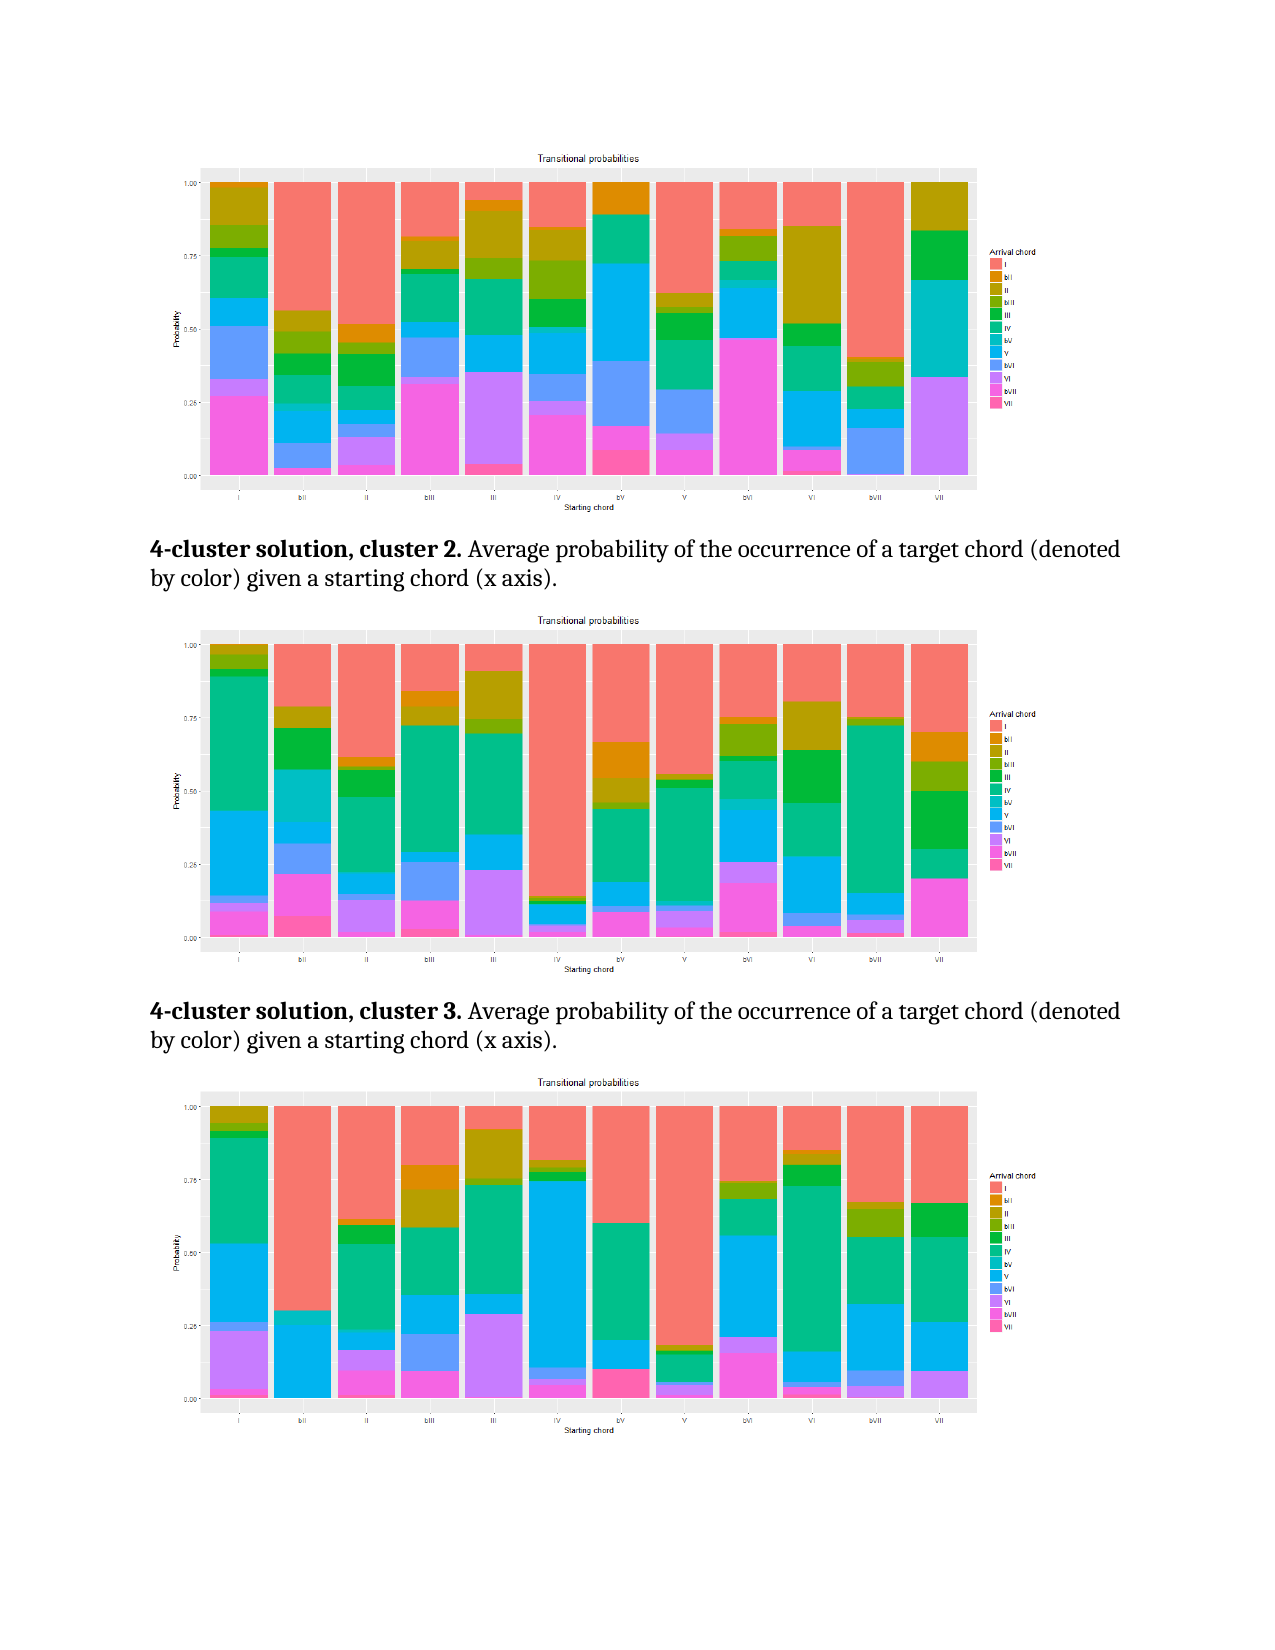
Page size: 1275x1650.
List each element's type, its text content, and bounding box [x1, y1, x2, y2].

picture [168, 1073, 1044, 1438]
picture [168, 611, 1044, 977]
text 4-cluster solution, cluster 2. Average probability of the occurrence of a target chord (denoted by color) given a starting chord (x axis). [150, 535, 1125, 593]
text 4-cluster solution, cluster 3. Average probability of the occurrence of a target chord (denoted by color) given a starting chord (x axis). [150, 997, 1125, 1054]
picture [168, 150, 1044, 515]
